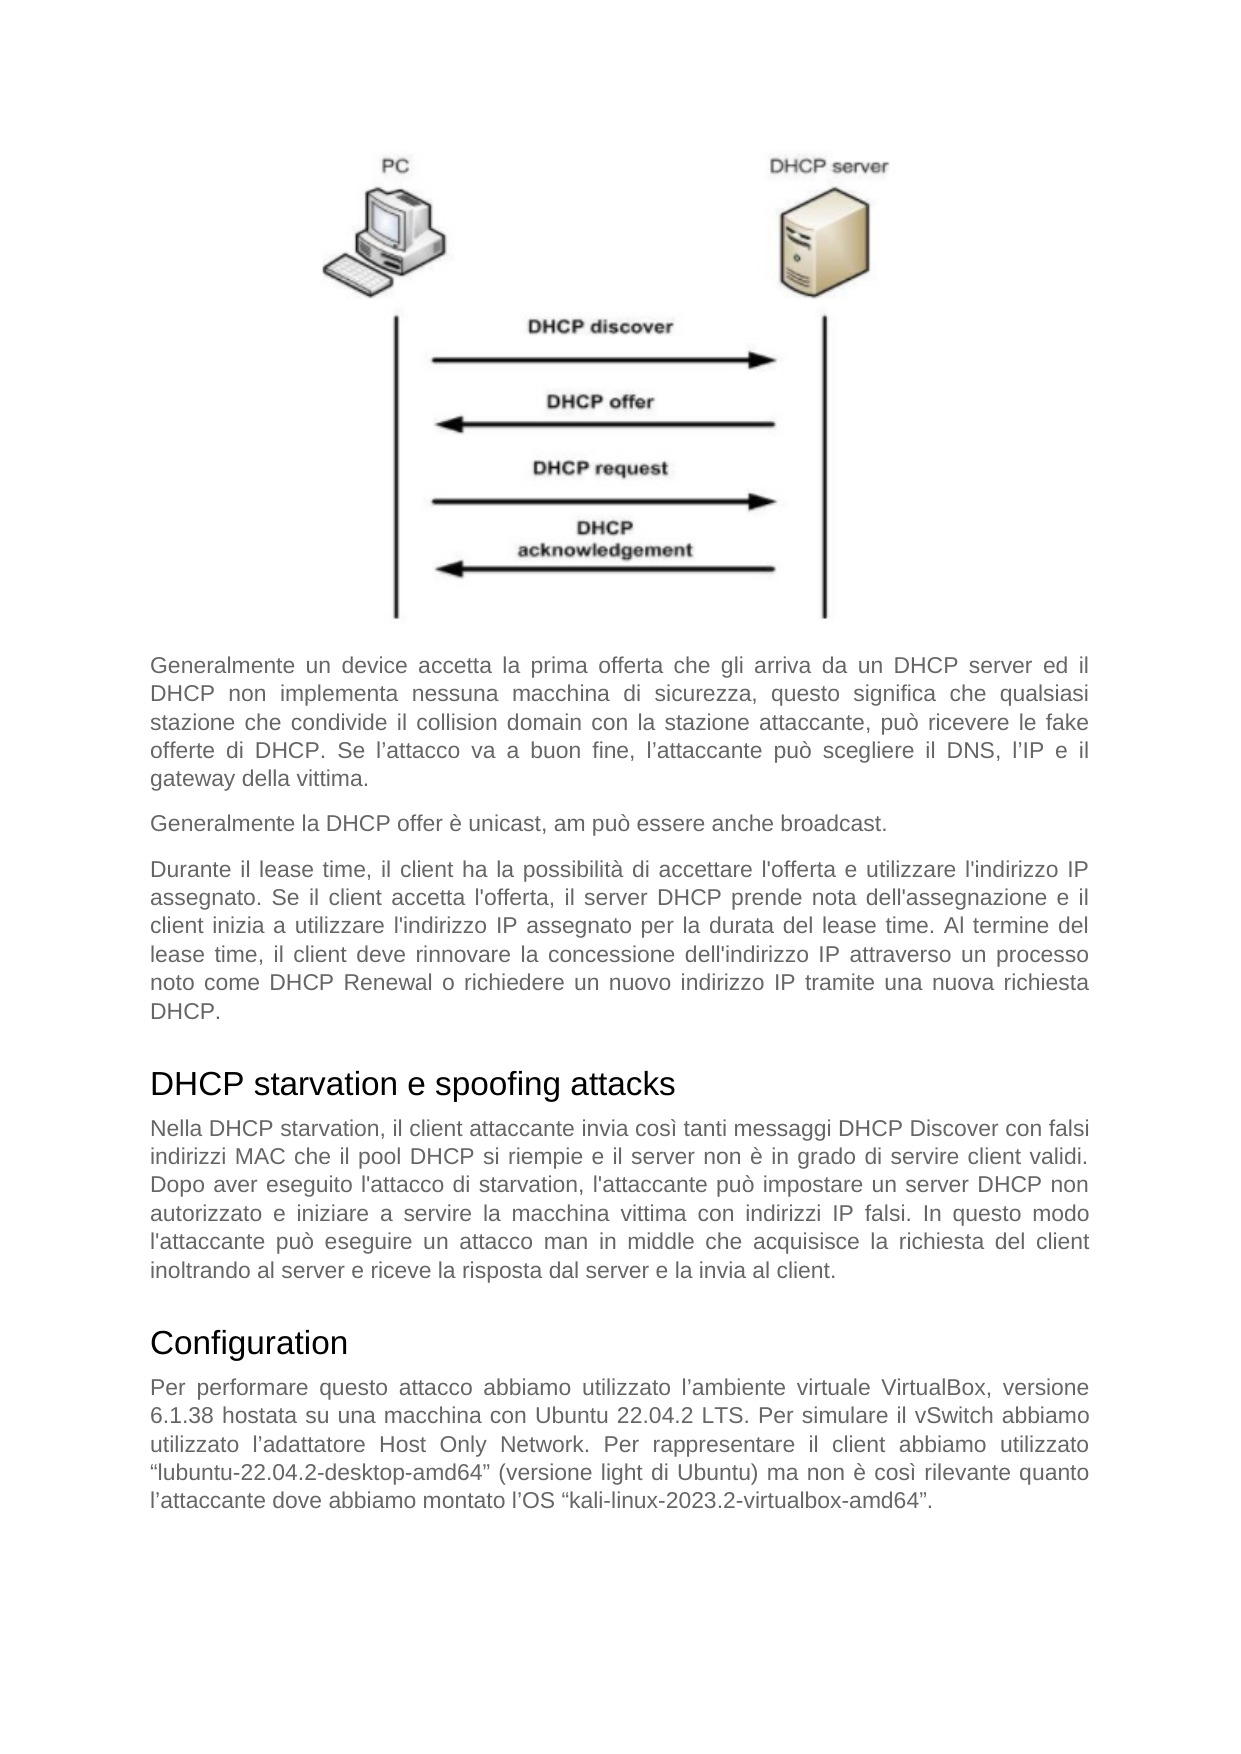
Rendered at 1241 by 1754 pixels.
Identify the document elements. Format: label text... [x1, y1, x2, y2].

picture [320, 150, 895, 633]
subtitle Configuration [150, 1323, 1090, 1361]
subtitle DHCP starvation e spoofing attacks [150, 1064, 1090, 1102]
text Generalmente la DHCP offer è unicast, am può essere anche broadcast. [150, 810, 1090, 837]
text Nella DHCP starvation, il client attaccante invia così tanti messaggi DHCP Discover con falsi indirizzi MAC che il pool DHCP si riempie e il server non è in grado di servire client validi. Dopo aver eseguito l'attacco di starvation, l'attaccante può impostare un server DHCP non autorizzato e iniziare a servire la macchina vittima con indirizzi IP falsi. In questo modo l'attaccante può eseguire un attacco man in middle che acquisisce la richiesta del client inoltrando al server e riceve la risposta dal server e la invia al client. [150, 1114, 1090, 1283]
text Durante il lease time, il client ha la possibilità di accettare l'offerta e utilizzare l'indirizzo IP assegnato. Se il client accetta l'offerta, il server DHCP prende nota dell'assegnazione e il client inizia a utilizzare l'indirizzo IP assegnato per la durata del lease time. Al termine del lease time, il client deve rinnovare la concessione dell'indirizzo IP attraverso un processo noto come DHCP Renewal o richiedere un nuovo indirizzo IP tramite una nuova richiesta DHCP. [150, 856, 1090, 1024]
text Per performare questo attacco abbiamo utilizzato l’ambiente virtuale VirtualBox, versione 6.1.38 hostata su una macchina con Ubuntu 22.04.2 LTS. Per simulare il vSwitch abbiamo utilizzato l’adattatore Host Only Network. Per rappresentare il client abbiamo utilizzato “lubuntu-22.04.2-desktop-amd64” (versione light di Ubuntu) ma non è così rilevante quanto l’attaccante dove abbiamo montato l’OS “kali-linux-2023.2-virtualbox-amd64”. [150, 1374, 1090, 1514]
text Generalmente un device accetta la prima offerta che gli arriva da un DHCP server ed il DHCP non implementa nessuna macchina di sicurezza, questo significa che qualsiasi stazione che condivide il collision domain con la stazione attaccante, può ricevere le fake offerte di DHCP. Se l’attacco va a buon fine, l’attaccante può scegliere il DNS, l’IP e il gateway della vittima. [150, 652, 1090, 792]
